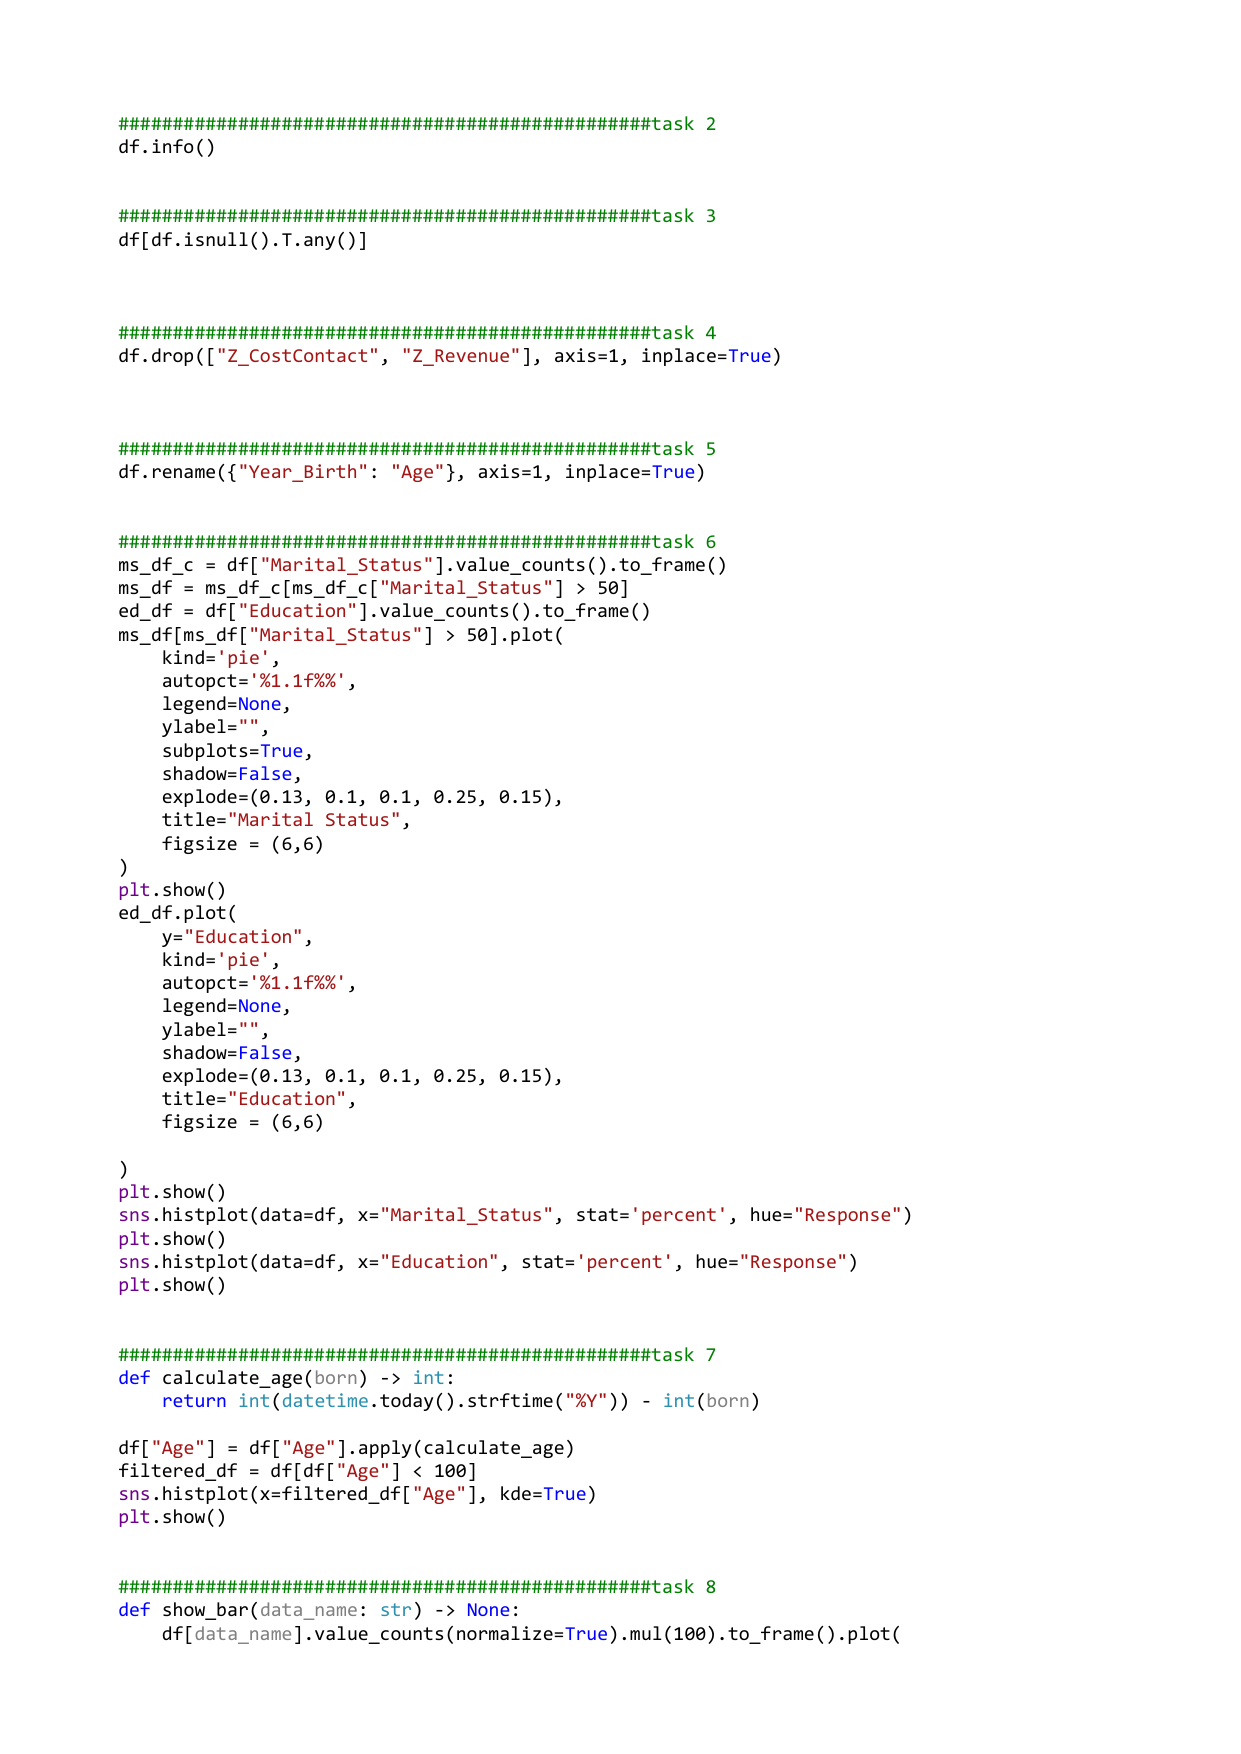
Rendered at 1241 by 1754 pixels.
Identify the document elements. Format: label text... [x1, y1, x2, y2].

text shadow=False, [118, 762, 1122, 786]
text plt.show() [118, 1227, 1122, 1250]
text ed_df.plot( [118, 902, 1122, 925]
text ed_df = df["Education"].value_counts().to_frame() [118, 600, 1122, 623]
text shadow=False, [118, 1041, 1122, 1064]
text autopct='%1.1f%%', [118, 971, 1122, 994]
text filtered_df = df[df["Age"] < 100] [118, 1459, 1122, 1482]
text ylabel="", [118, 1018, 1122, 1041]
text subplots=True, [118, 739, 1122, 762]
text #################################################task 2 [118, 112, 1122, 135]
text legend=None, [118, 994, 1122, 1018]
text #################################################task 6 [118, 530, 1122, 553]
text plt.show() [118, 878, 1122, 902]
text autopct='%1.1f%%', [118, 669, 1122, 693]
text sns.histplot(x=filtered_df["Age"], kde=True) [118, 1482, 1122, 1506]
text plt.show() [118, 1506, 1122, 1529]
text ms_df = ms_df_c[ms_df_c["Marital_Status"] > 50] [118, 576, 1122, 600]
text plt.show() [118, 1180, 1122, 1204]
text title="Education", [118, 1087, 1122, 1111]
text ylabel="", [118, 716, 1122, 739]
text def calculate_age(born) -> int: [118, 1366, 1122, 1389]
text #################################################task 4 [118, 321, 1122, 344]
text kind='pie', [118, 948, 1122, 971]
text y="Education", [118, 925, 1122, 948]
text explode=(0.13, 0.1, 0.1, 0.25, 0.15), [118, 786, 1122, 809]
text kind='pie', [118, 646, 1122, 669]
text title="Marital Status", [118, 809, 1122, 832]
text df.info() [118, 135, 1122, 158]
text df["Age"] = df["Age"].apply(calculate_age) [118, 1436, 1122, 1459]
text sns.histplot(data=df, x="Education", stat='percent', hue="Response") [118, 1250, 1122, 1273]
text ) [118, 855, 1122, 878]
text ms_df_c = df["Marital_Status"].value_counts().to_frame() [118, 553, 1122, 576]
text def show_bar(data_name: str) -> None: [118, 1598, 1122, 1622]
text sns.histplot(data=df, x="Marital_Status", stat='percent', hue="Response") [118, 1204, 1122, 1227]
text df.rename({"Year_Birth": "Age"}, axis=1, inplace=True) [118, 460, 1122, 483]
text #################################################task 5 [118, 437, 1122, 460]
text ms_df[ms_df["Marital_Status"] > 50].plot( [118, 623, 1122, 646]
text legend=None, [118, 693, 1122, 716]
text figsize = (6,6) [118, 832, 1122, 855]
text df[df.isnull().T.any()] [118, 228, 1122, 251]
text ) [118, 1157, 1122, 1180]
text figsize = (6,6) [118, 1111, 1122, 1134]
text explode=(0.13, 0.1, 0.1, 0.25, 0.15), [118, 1064, 1122, 1087]
text df[data_name].value_counts(normalize=True).mul(100).to_frame().plot( [118, 1622, 1122, 1645]
text return int(datetime.today().strftime("%Y")) - int(born) [118, 1389, 1122, 1413]
text plt.show() [118, 1273, 1122, 1297]
text df.drop(["Z_CostContact", "Z_Revenue"], axis=1, inplace=True) [118, 344, 1122, 367]
text #################################################task 7 [118, 1343, 1122, 1366]
text #################################################task 8 [118, 1575, 1122, 1598]
text #################################################task 3 [118, 205, 1122, 228]
